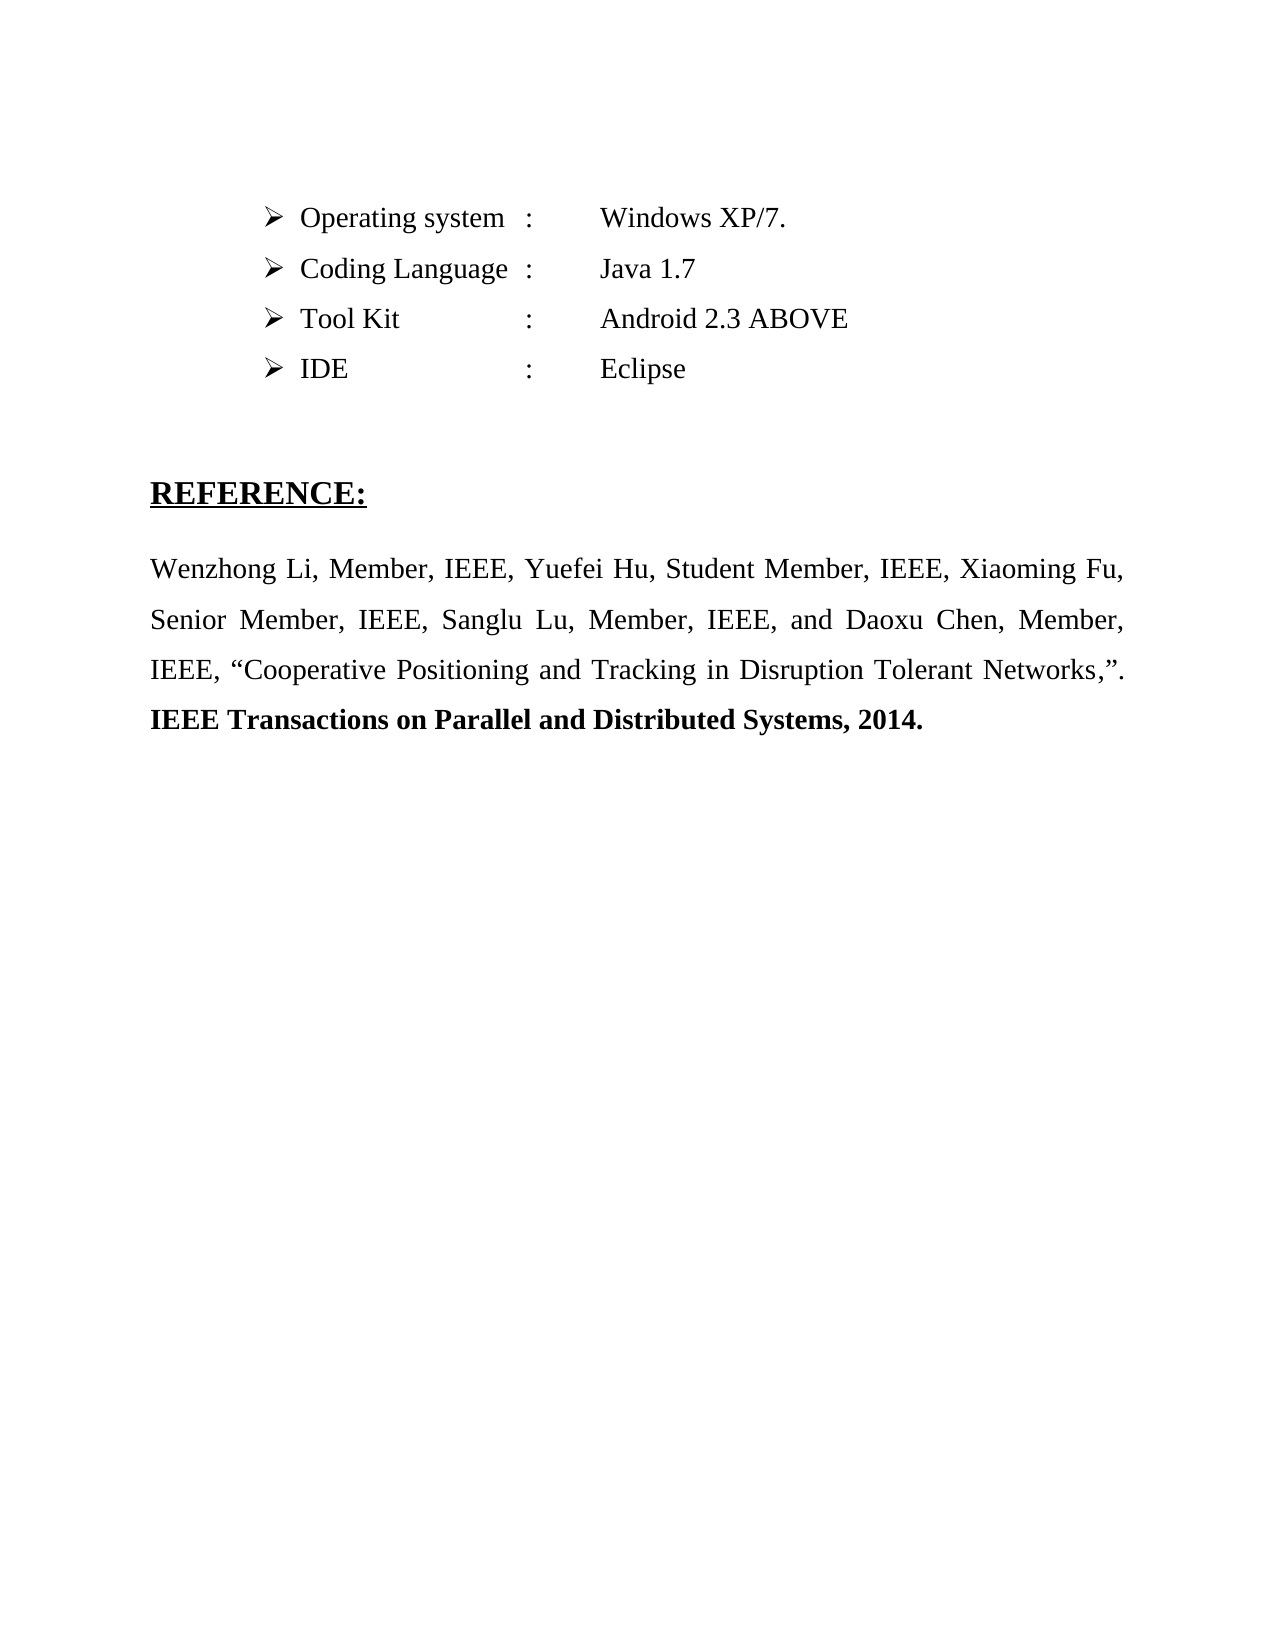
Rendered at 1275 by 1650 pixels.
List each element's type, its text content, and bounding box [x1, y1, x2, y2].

list Coding Language : Java 1.7 [262, 251, 1125, 284]
list Operating system : Windows XP/7. [262, 200, 1125, 234]
list IDE : Eclipse [262, 352, 1125, 385]
list Tool Kit : Android 2.3 ABOVE [262, 301, 1125, 335]
text Wenzhong Li, Member, IEEE, Yuefei Hu, Student Member, IEEE, Xiaoming Fu, Senior Member, IEEE, Sanglu Lu, Member, IEEE, and Daoxu Chen, Member, IEEE, “Cooperative Positioning and Tracking in Disruption Tolerant Networks,”. IEEE Transactions on Parallel and Distributed Systems, 2014. [150, 551, 1125, 736]
text REFERENCE: [150, 473, 1125, 511]
